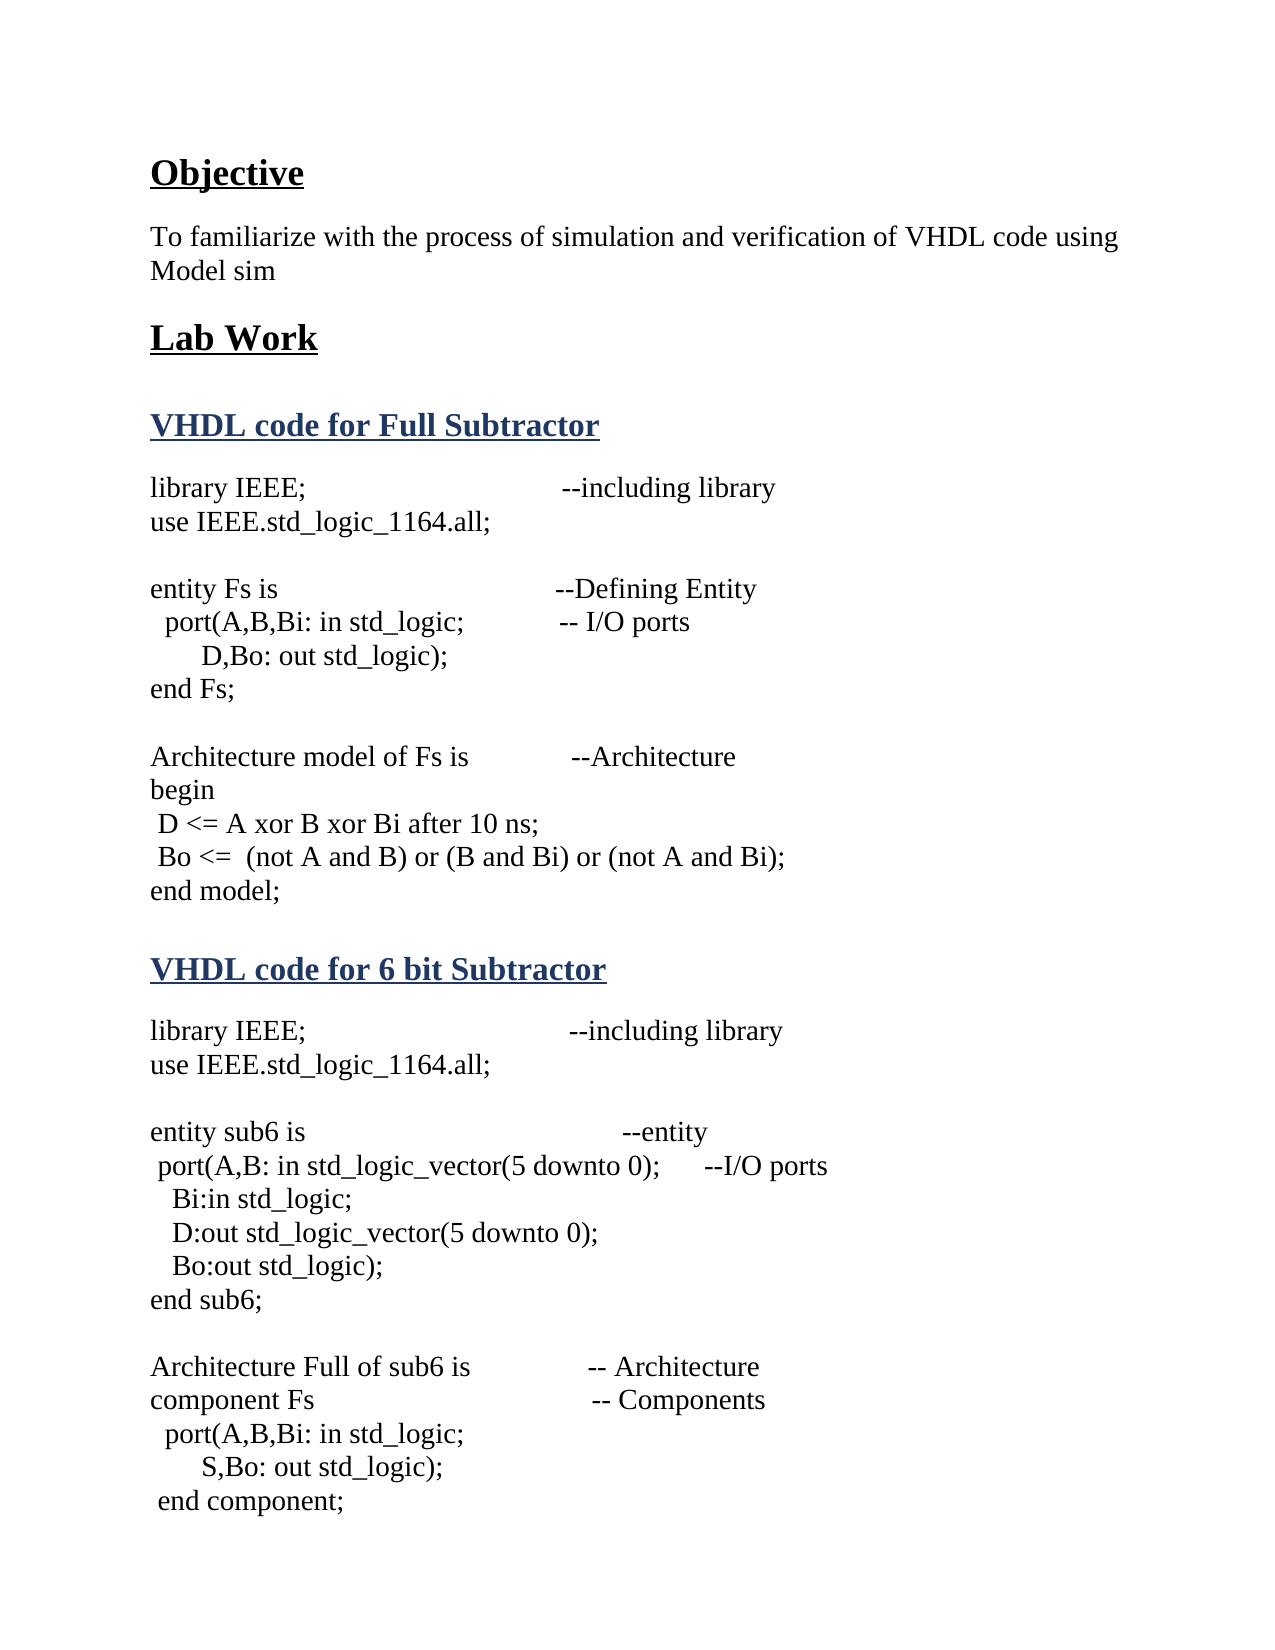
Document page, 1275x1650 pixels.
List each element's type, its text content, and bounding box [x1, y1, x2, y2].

text Architecture model of Fs is --Architecture [150, 739, 1125, 772]
text D <= A xor B xor Bi after 10 ns; [150, 806, 1125, 839]
text end sub6; [150, 1282, 1125, 1315]
text D:out std_logic_vector(5 downto 0); [150, 1215, 1125, 1248]
text Bo <= (not A and B) or (B and Bi) or (not A and Bi); [150, 839, 1125, 873]
text end model; [150, 873, 1125, 906]
text S,Bo: out std_logic); [150, 1449, 1125, 1483]
text entity Fs is --Defining Entity [150, 571, 1125, 604]
text To familiarize with the process of simulation and verification of VHDL code using Model sim [150, 219, 1125, 287]
subtitle Objective [150, 150, 1125, 193]
text Bo:out std_logic); [150, 1248, 1125, 1282]
subtitle Lab Work [150, 315, 1125, 358]
subtitle VHDL code for 6 bit Subtractor [150, 949, 1125, 987]
text use IEEE.std_logic_1164.all; [150, 504, 1125, 537]
text Architecture Full of sub6 is -- Architecture [150, 1349, 1125, 1382]
text begin [150, 772, 1125, 806]
text entity sub6 is --entity [150, 1114, 1125, 1148]
text D,Bo: out std_logic); [150, 638, 1125, 672]
text end component; [150, 1483, 1125, 1517]
text Bi:in std_logic; [150, 1181, 1125, 1215]
text component Fs -- Components [150, 1382, 1125, 1416]
text port(A,B: in std_logic_vector(5 downto 0); --I/O ports [150, 1148, 1125, 1181]
text use IEEE.std_logic_1164.all; [150, 1047, 1125, 1081]
text end Fs; [150, 672, 1125, 705]
subtitle VHDL code for Full Subtractor [150, 406, 1125, 444]
text port(A,B,Bi: in std_logic; -- I/O ports [150, 604, 1125, 638]
text port(A,B,Bi: in std_logic; [150, 1416, 1125, 1449]
text library IEEE; --including library [150, 470, 1125, 504]
text library IEEE; --including library [150, 1013, 1125, 1047]
